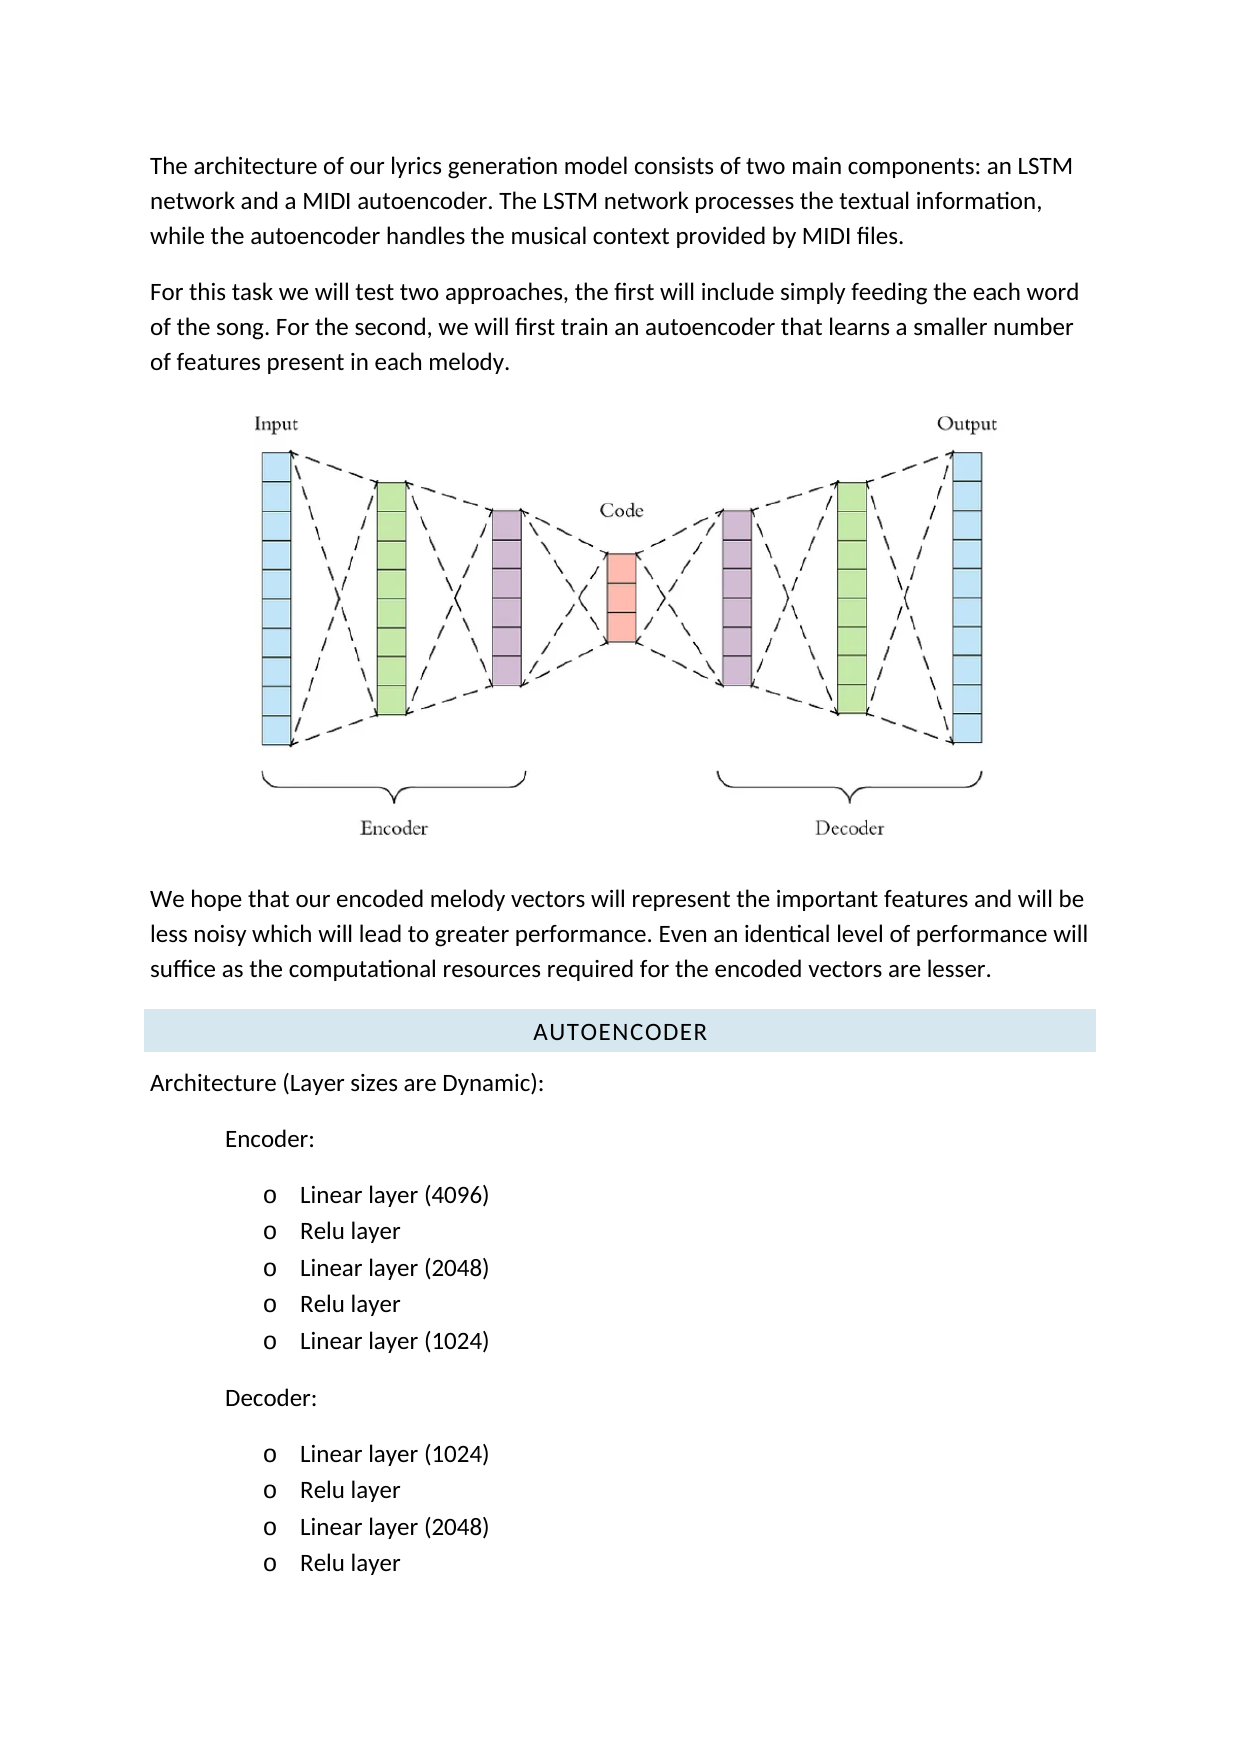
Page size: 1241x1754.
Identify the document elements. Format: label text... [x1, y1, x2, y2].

list Linear layer (4096) [262, 1179, 1090, 1211]
list Relu layer [262, 1474, 1090, 1506]
text Architecture (Layer sizes are Dynamic): [150, 1067, 1090, 1098]
list Linear layer (2048) [262, 1511, 1090, 1543]
text The architecture of our lyrics generation model consists of two main components: an LSTM network and a MIDI autoencoder. The LSTM network processes the textual information, while the autoencoder handles the musical context provided by MIDI files. [150, 150, 1090, 251]
list Linear layer (2048) [262, 1252, 1090, 1284]
text Encoder: [150, 1123, 1090, 1154]
picture [223, 401, 1017, 859]
text We hope that our encoded melody vectors will represent the important features and will be less noisy which will lead to greater performance. Even an identical level of performance will suffice as the computational resources required for the encoded vectors are lesser. [150, 884, 1090, 984]
list Linear layer (1024) [262, 1325, 1090, 1357]
text Decoder: [225, 1382, 1090, 1413]
list Relu layer [262, 1216, 1090, 1247]
list Relu layer [262, 1547, 1090, 1579]
text For this task we will test two approaches, the first will include simply feeding the each word of the song. For the second, we will first train an autoencoder that learns a smaller number of features present in each melody. [150, 276, 1090, 376]
list Relu layer [262, 1288, 1090, 1320]
subtitle Autoencoder [150, 1016, 1090, 1046]
list Linear layer (1024) [262, 1438, 1090, 1470]
